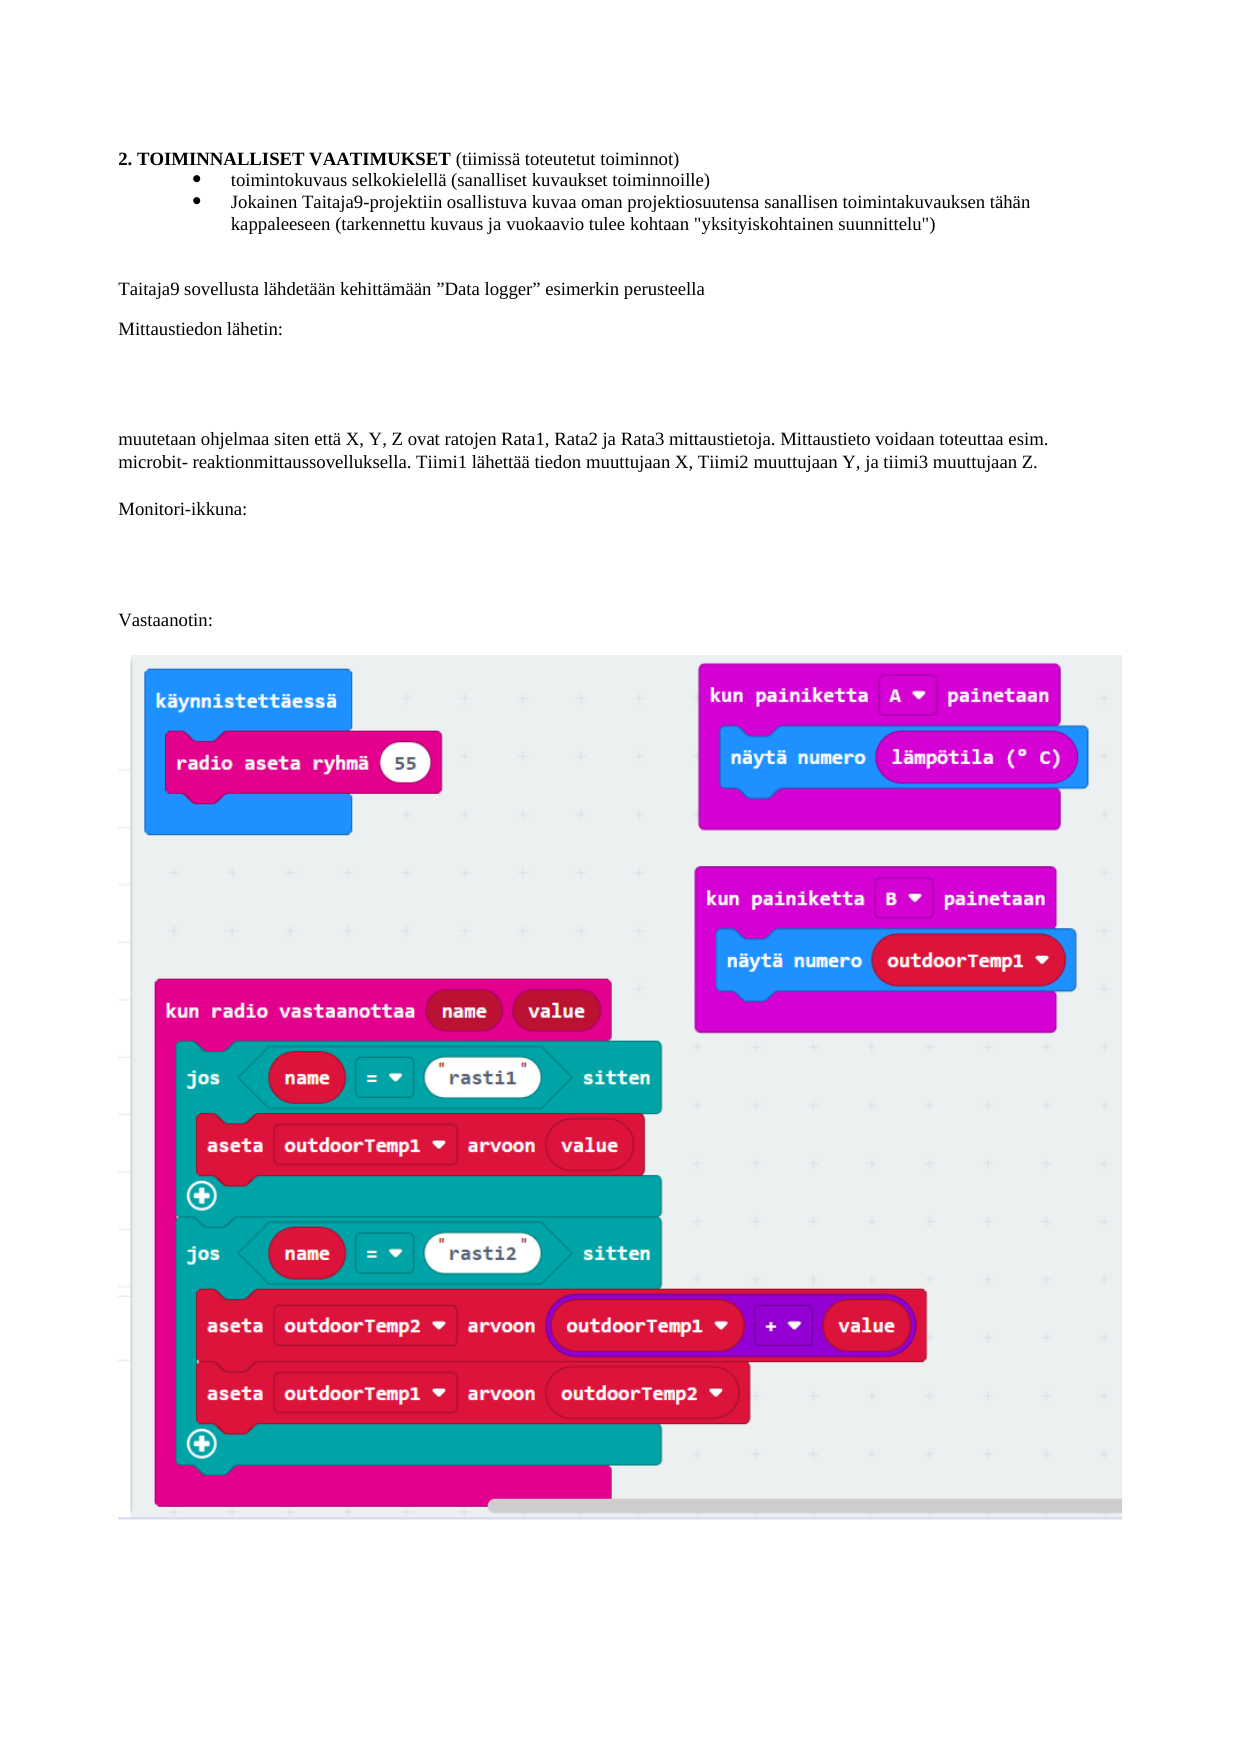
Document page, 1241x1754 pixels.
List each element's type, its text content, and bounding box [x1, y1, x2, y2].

list toimintokuvaus selkokielellä (sanalliset kuvaukset toiminnoille) [193, 169, 1122, 191]
text muutetaan ohjelmaa siten että X, Y, Z ovat ratojen Rata1, Rata2 ja Rata3 mittaustietoja. Mittaustieto voidaan toteuttaa esim. microbit- reaktionmittaussovelluksella. Tiimi1 lähettää tiedon muuttujaan X, Tiimi2 muuttujaan Y, ja tiimi3 muuttujaan Z. Monitori-ikkuna: [118, 428, 1122, 550]
list Jokainen Taitaja9-projektiin osallistuva kuvaa oman projektiosuutensa sanallisen toimintakuvauksen tähän kappaleeseen (tarkennettu kuvaus ja vuokaavio tulee kohtaan "yksityiskohtainen suunnittelu") [193, 191, 1122, 235]
text Mittaustiedon lähetin: [118, 318, 1122, 369]
text Taitaja9 sovellusta lähdetään kehittämään ”Data logger” esimerkin perusteella [118, 278, 1122, 299]
picture [118, 655, 1123, 1523]
text Vastaanotin: [118, 608, 1122, 655]
text 2. TOIMINNALLISET VAATIMUKSET (tiimissä toteutetut toiminnot) [118, 148, 1122, 169]
